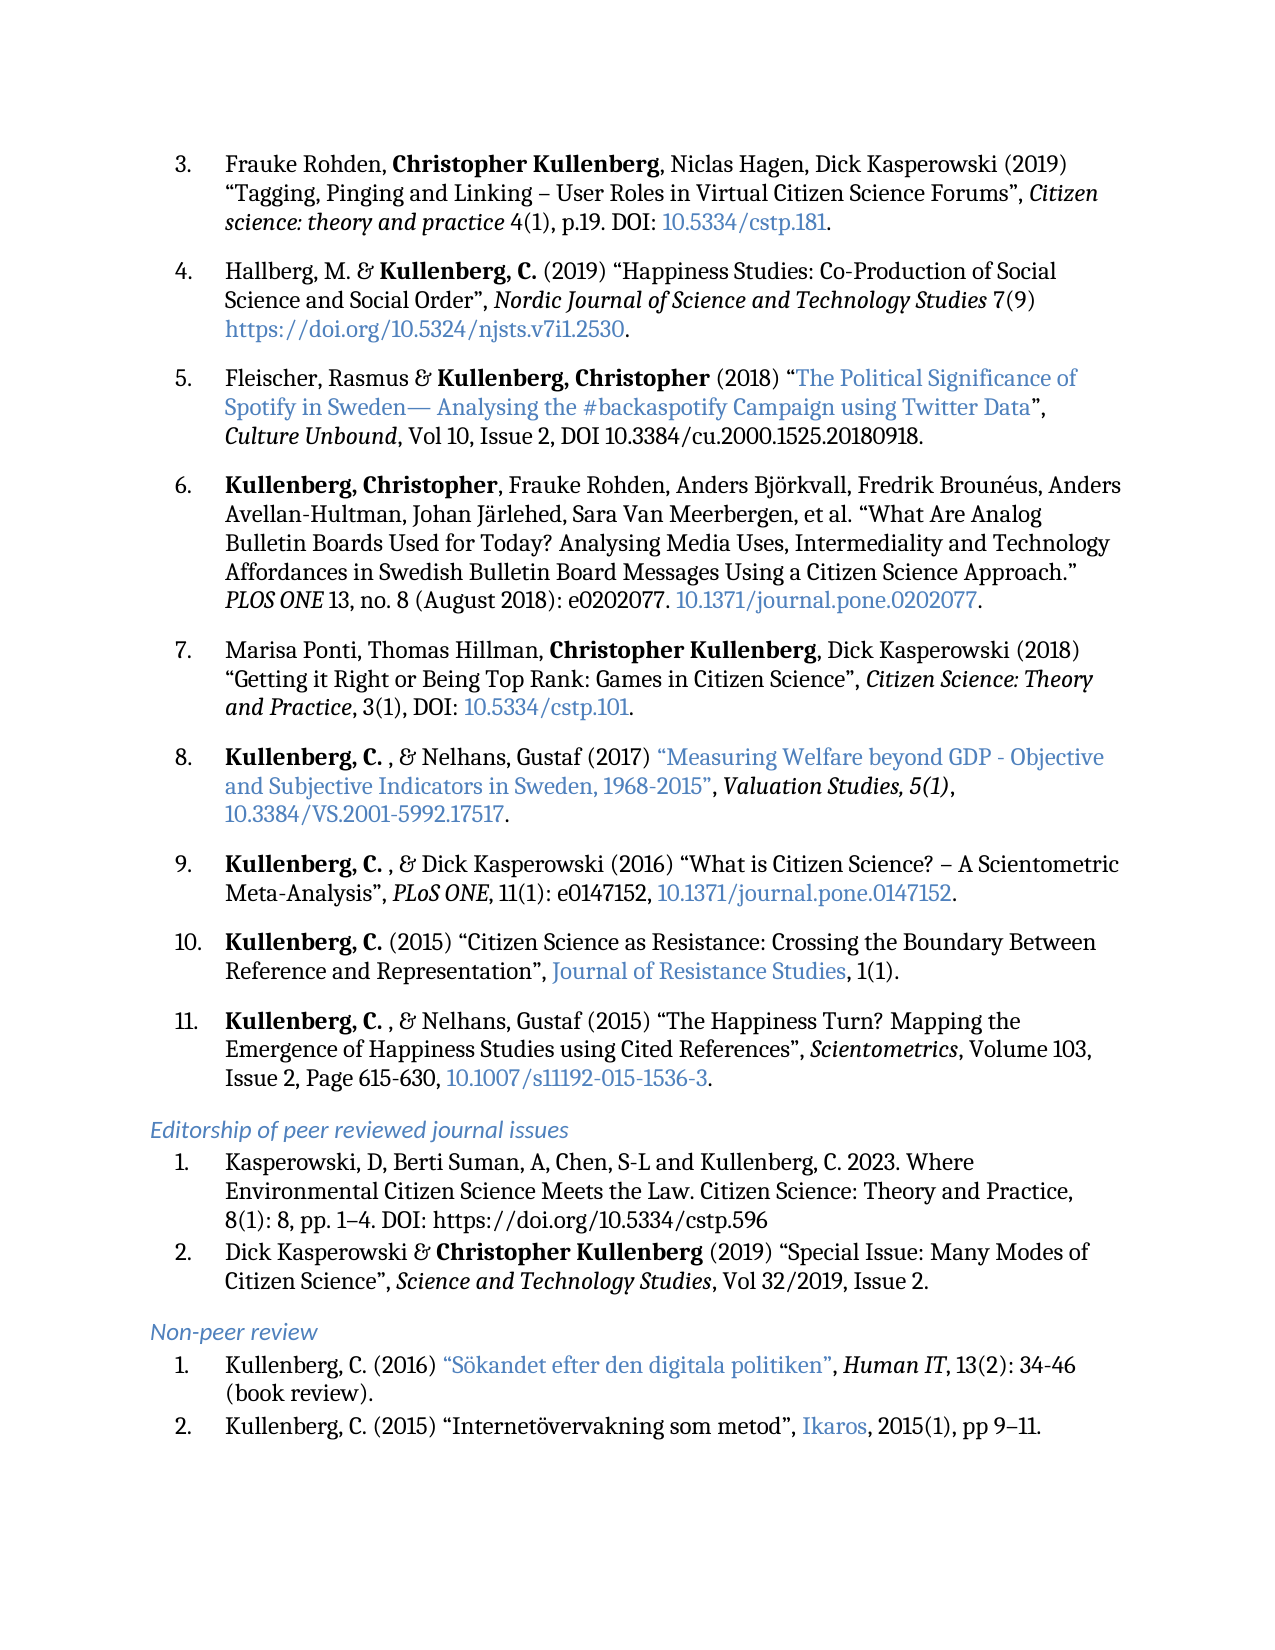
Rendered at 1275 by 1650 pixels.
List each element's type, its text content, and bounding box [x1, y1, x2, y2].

list Kasperowski, D, Berti Suman, A, Chen, S-L and Kullenberg, C. 2023. Where Environmental Citizen Science Meets the Law. Citizen Science: Theory and Practice, 8(1): 8, pp. 1–4. DOI: https://doi.org/10.5334/cstp.596 [175, 1148, 1125, 1234]
list Kullenberg, C. (2015) “Citizen Science as Resistance: Crossing the Boundary Between Reference and Representation”, Journal of Resistance Studies, 1(1). [175, 928, 1125, 986]
list Kullenberg, C. (2015) “Internetövervakning som metod”, Ikaros, 2015(1), pp 9–11. [175, 1412, 1125, 1441]
list Kullenberg, C. , & Nelhans, Gustaf (2015) “The Happiness Turn? Mapping the Emergence of Happiness Studies using Cited References”, Scientometrics, Volume 103, Issue 2, Page 615-630, 10.1007/s11192-015-1536-3. [175, 1007, 1125, 1093]
list Kullenberg, C. , & Dick Kasperowski (2016) “What is Citizen Science? – A Scientometric Meta-Analysis”, PLoS ONE, 11(1): e0147152, 10.1371/journal.pone.0147152. [175, 850, 1125, 907]
subtitle Editorship of peer reviewed journal issues [150, 1114, 1125, 1144]
list Kullenberg, C. , & Nelhans, Gustaf (2017) “Measuring Welfare beyond GDP - Objective and Subjective Indicators in Sweden, 1968-2015”, Valuation Studies, 5(1), 10.3384/VS.2001-5992.17517. [175, 743, 1125, 829]
list Dick Kasperowski & Christopher Kullenberg (2019) “Special Issue: Many Modes of Citizen Science”, Science and Technology Studies, Vol 32/2019, Issue 2. [175, 1238, 1125, 1296]
subtitle Non-peer review [150, 1316, 1125, 1347]
list Kullenberg, C. (2016) “Sökandet efter den digitala politiken”, Human IT, 13(2): 34-46 (book review). [175, 1351, 1125, 1408]
list Marisa Ponti, Thomas Hillman, Christopher Kullenberg, Dick Kasperowski (2018) “Getting it Right or Being Top Rank: Games in Citizen Science”, Citizen Science: Theory and Practice, 3(1), DOI: 10.5334/cstp.101. [175, 636, 1125, 722]
